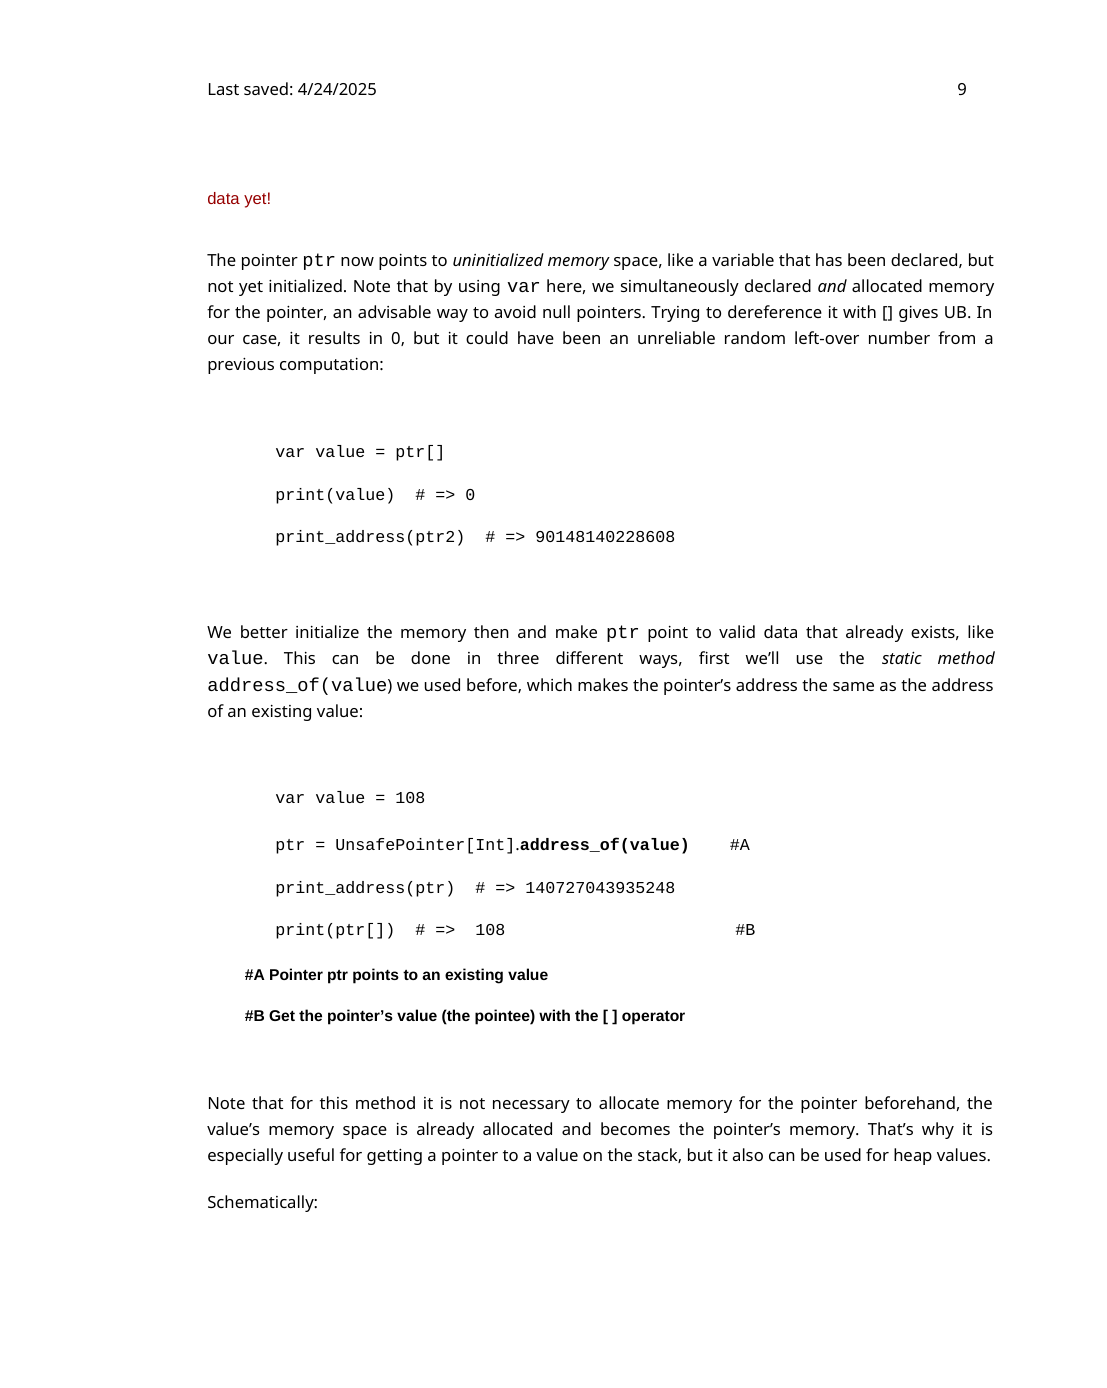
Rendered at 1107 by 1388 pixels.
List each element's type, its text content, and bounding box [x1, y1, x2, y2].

text var value = 108 [235, 790, 994, 809]
text Figure 9.3 – The pointer ptr has now memory allocated to it, the size is 7 * 8 = 56 bytes, but it contains no data yet! [207, 187, 994, 208]
text Schematically: [207, 1187, 994, 1213]
text print_address(ptr) # => 140727043935248 [235, 879, 994, 898]
text #A Pointer ptr points to an existing value [244, 964, 994, 984]
text The pointer ptr now points to uninitialized memory space, like a variable that has been declared, but not yet initialized. Note that by using var here, we simultaneously declared and allocated memory for the pointer, an advisable way to avoid null pointers. Trying to dereference it with [] gives UB. In our case, it results in 0, but it could have been an unreliable random left-over number from a previous computation: [207, 246, 994, 376]
text print_address(ptr2) # => 90148140228608 [235, 529, 994, 548]
text Note that for this method it is not necessary to allocate memory for the pointer beforehand, the value’s memory space is already allocated and becomes the pointer’s memory. That’s why it is especially useful for getting a pointer to a value on the stack, but it also can be used for heap values. [207, 1088, 994, 1166]
text print(ptr[]) # => 108 #B [235, 922, 994, 941]
text ptr = UnsafePointer[Int].address_of(value) #A [235, 832, 994, 855]
text print(value) # => 0 [235, 486, 994, 505]
text We better initialize the memory then and make ptr point to valid data that already exists, like value. This can be done in three different ways, first we’ll use the static method address_of(value) we used before, which makes the pointer’s address the same as the address of an existing value: [207, 618, 994, 722]
text var value = ptr[] [235, 444, 994, 463]
text #B Get the pointer’s value (the pointee) with the [ ] operator [244, 1005, 994, 1025]
